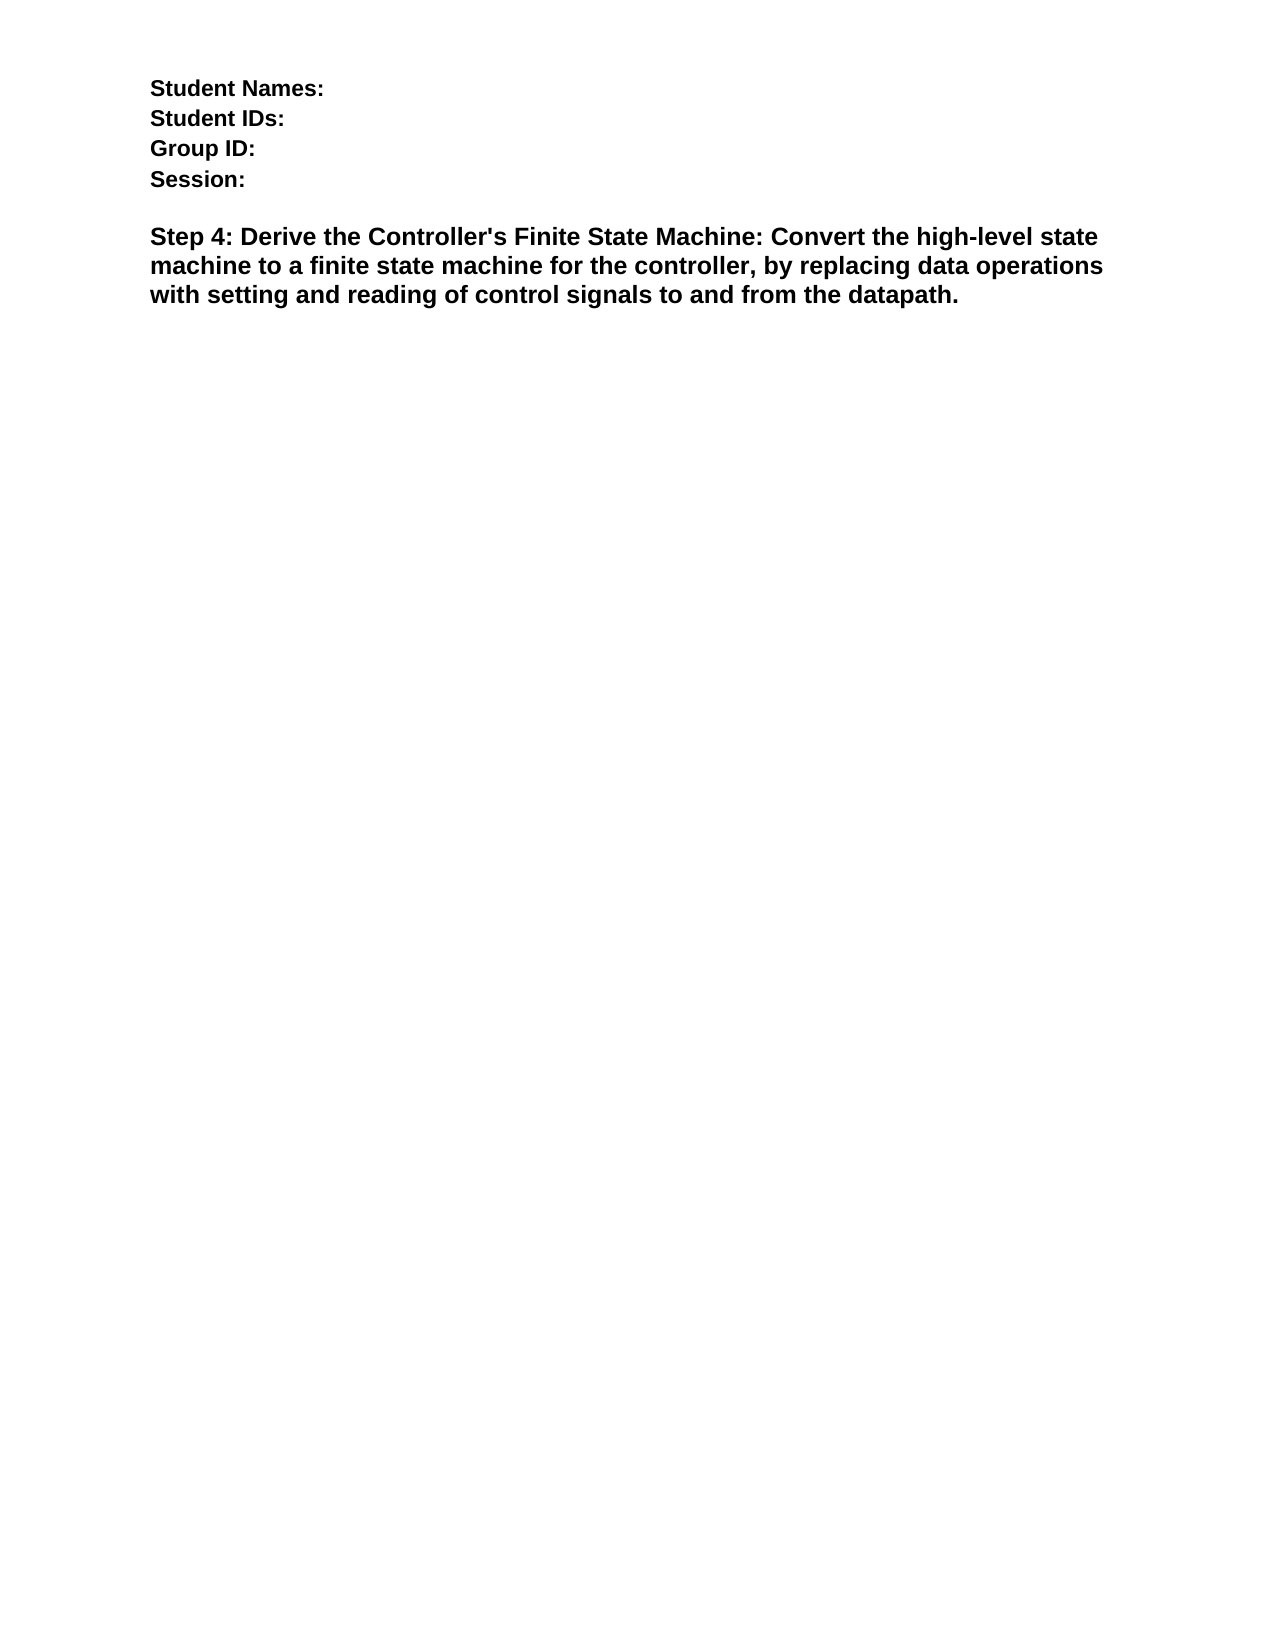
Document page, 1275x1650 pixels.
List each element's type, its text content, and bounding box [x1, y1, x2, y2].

text Step 4: Derive the Controller's Finite State Machine: Convert the high-level state machine to a finite state machine for the controller, by replacing data operations with setting and reading of control signals to and from the datapath. [150, 222, 1125, 308]
